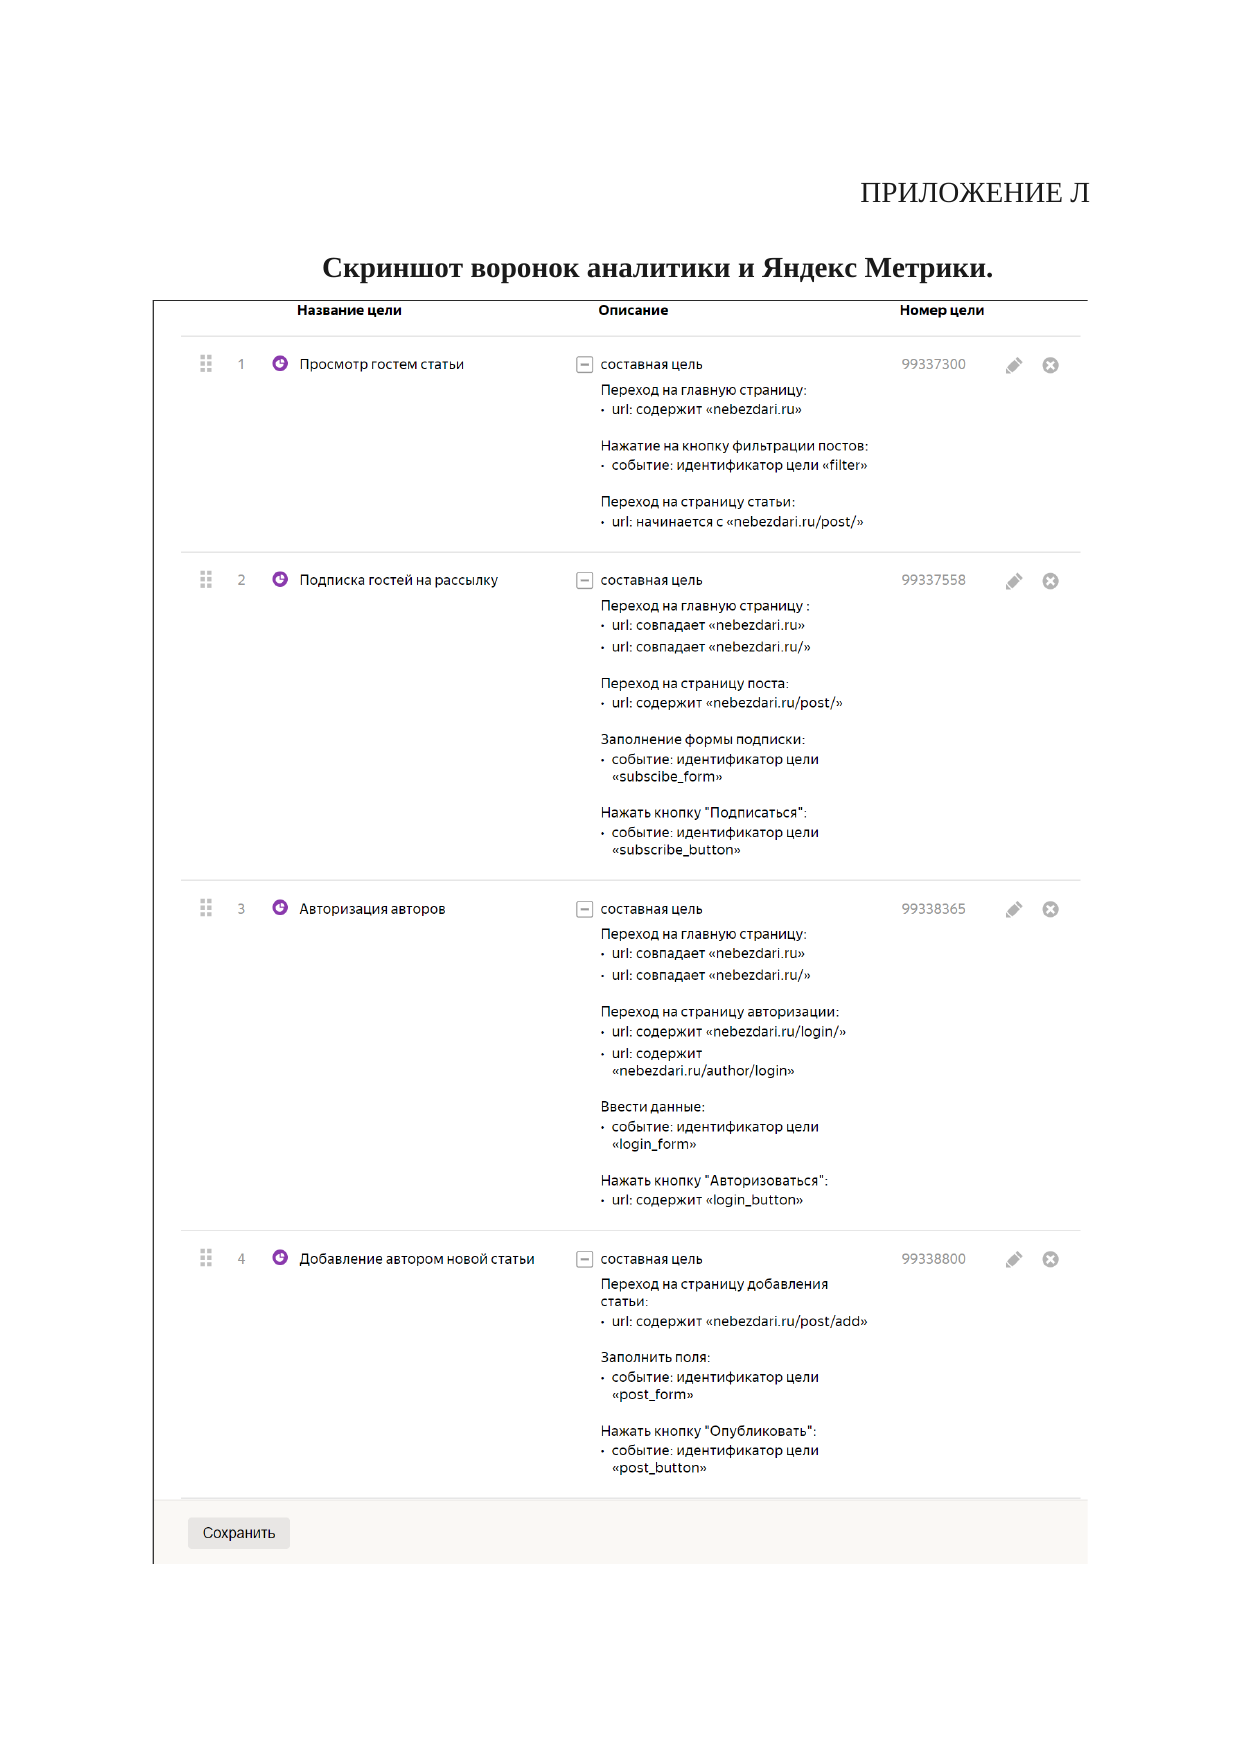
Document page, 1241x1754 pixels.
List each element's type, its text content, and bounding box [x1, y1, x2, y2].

picture [152, 300, 1088, 1564]
text ПРИЛОЖЕНИЕ Л [150, 175, 1090, 208]
